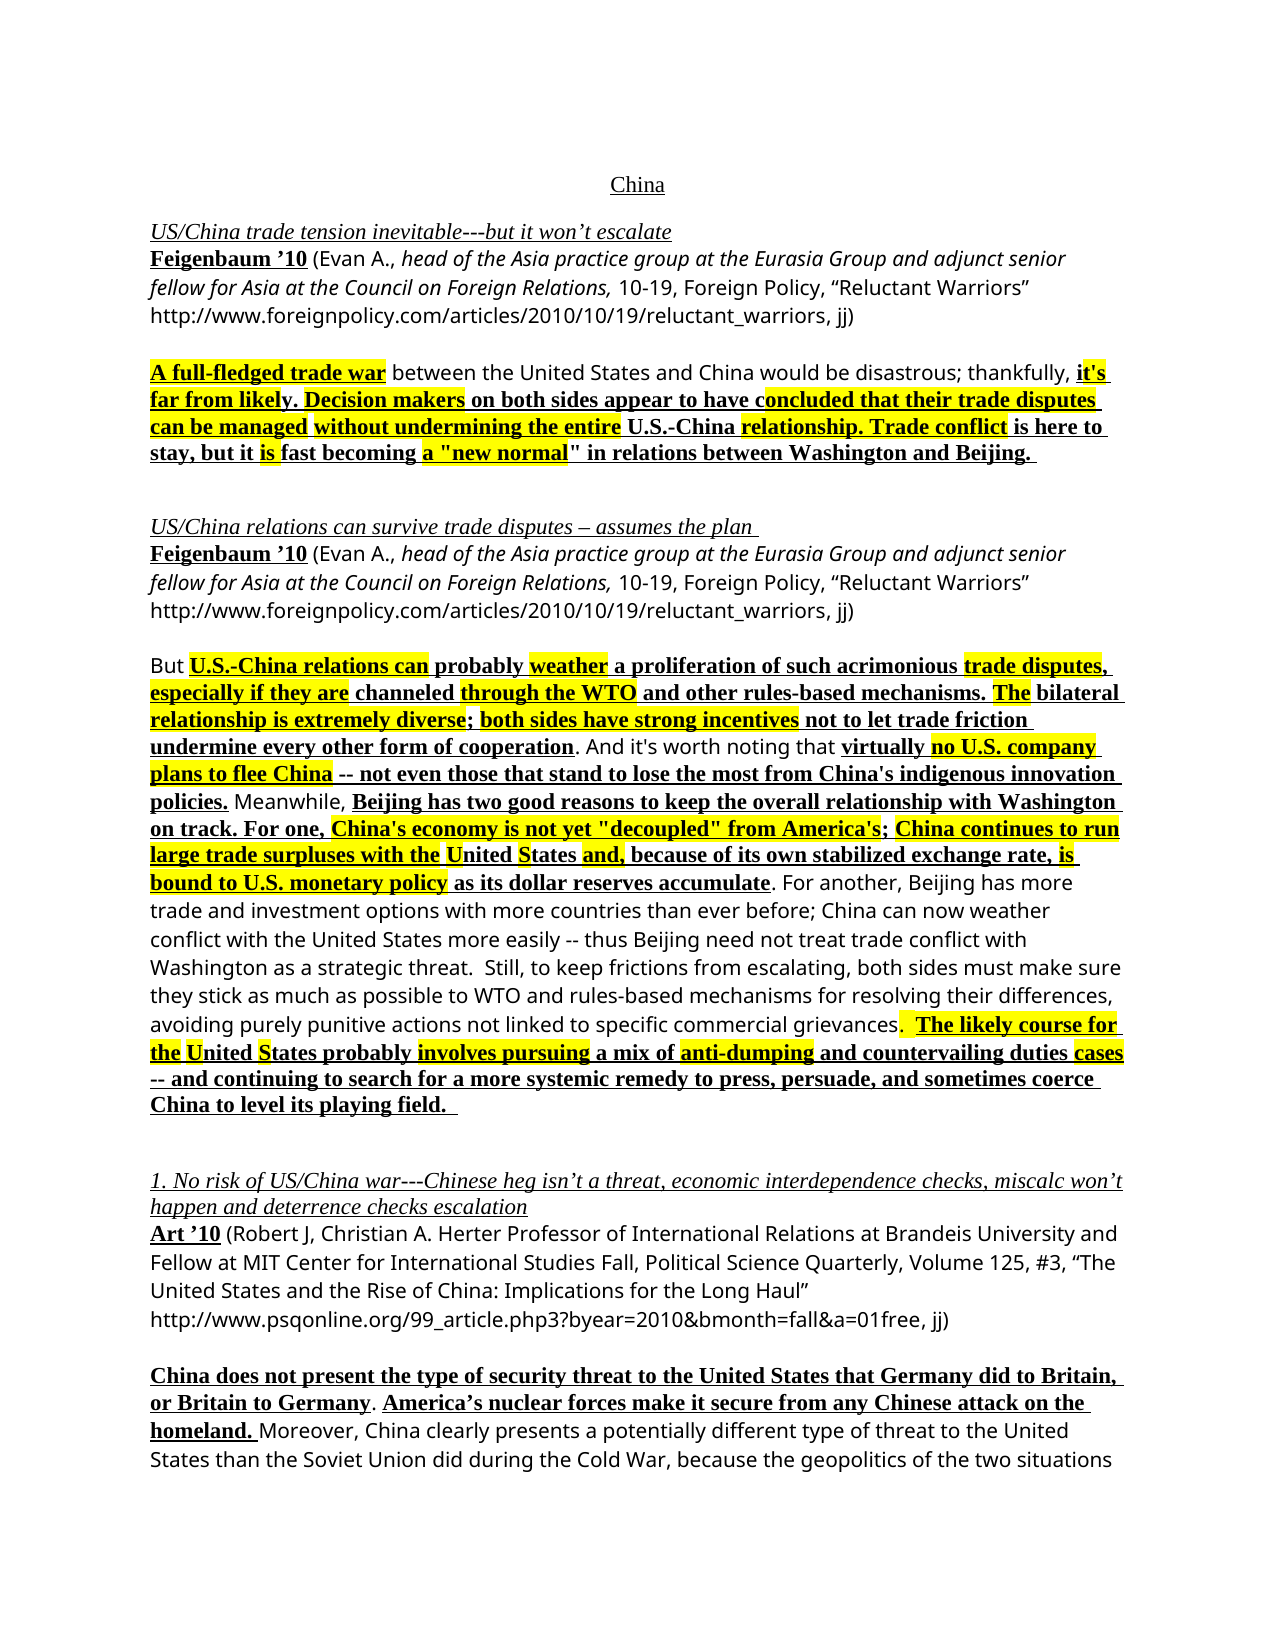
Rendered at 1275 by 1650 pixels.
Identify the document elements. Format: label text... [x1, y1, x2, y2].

text A full-fledged trade war between the United States and China would be disastrous; thankfully, it's far from likely. Decision makers on both sides appear to have concluded that their trade disputes can be managed without undermining the entire U.S.-China relationship. Trade conflict is here to stay, but it is fast becoming a "new normal" in relations between Washington and Beijing. [150, 358, 1125, 466]
text US/China trade tension inevitable---but it won’t escalate [150, 218, 1125, 244]
text But U.S.-China relations can probably weather a proliferation of such acrimonious trade disputes, especially if they are channeled through the WTO and other rules-based mechanisms. The bilateral relationship is extremely diverse; both sides have strong incentives not to let trade friction undermine every other form of cooperation. And it's worth noting that virtually no U.S. company plans to flee China -- not even those that stand to lose the most from China's indigenous innovation policies. Meanwhile, Beijing has two good reasons to keep the overall relationship with Washington on track. For one, China's economy is not yet "decoupled" from America's; China continues to run large trade surpluses with the United States and, because of its own stabilized exchange rate, is bound to U.S. monetary policy as its dollar reserves accumulate. For another, Beijing has more trade and investment options with more countries than ever before; China can now weather conflict with the United States more easily -- thus Beijing need not treat trade conflict with Washington as a strategic threat. Still, to keep frictions from escalating, both sides must make sure they stick as much as possible to WTO and rules-based mechanisms for resolving their differences, avoiding purely punitive actions not linked to specific commercial grievances. The likely course for the United States probably involves pursuing a mix of anti-dumping and countervailing duties cases -- and continuing to search for a more systemic remedy to press, persuade, and sometimes coerce China to level its playing field. [150, 703, 1125, 1118]
text Feigenbaum ’10 (Evan A., head of the Asia practice group at the Eurasia Group and adjunct senior fellow for Asia at the Council on Foreign Relations, 10-19, Foreign Policy, “Reluctant Warriors” http://www.foreignpolicy.com/articles/2010/10/19/reluctant_warriors, jj) [150, 244, 1125, 330]
text China [150, 171, 1125, 197]
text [150, 1362, 1125, 1473]
text US/China relations can survive trade disputes – assumes the plan [150, 513, 1125, 539]
text Feigenbaum ’10 (Evan A., head of the Asia practice group at the Eurasia Group and adjunct senior fellow for Asia at the Council on Foreign Relations, 10-19, Foreign Policy, “Reluctant Warriors” http://www.foreignpolicy.com/articles/2010/10/19/reluctant_warriors, jj) [150, 539, 1125, 624]
text Art ’10 (Robert J, Christian A. Herter Professor of International Relations at Brandeis University and Fellow at MIT Center for International Studies Fall, Political Science Quarterly, Volume 125, #3, “The United States and the Rise of China: Implications for the Long Haul” http://www.psqonline.org/99_article.php3?byear=2010&bmonth=fall&a=01free, jj) [150, 1219, 1125, 1333]
text 1. No risk of US/China war---Chinese heg isn’t a threat, economic interdependence checks, miscalc won’t happen and deterrence checks escalation [150, 1167, 1125, 1219]
